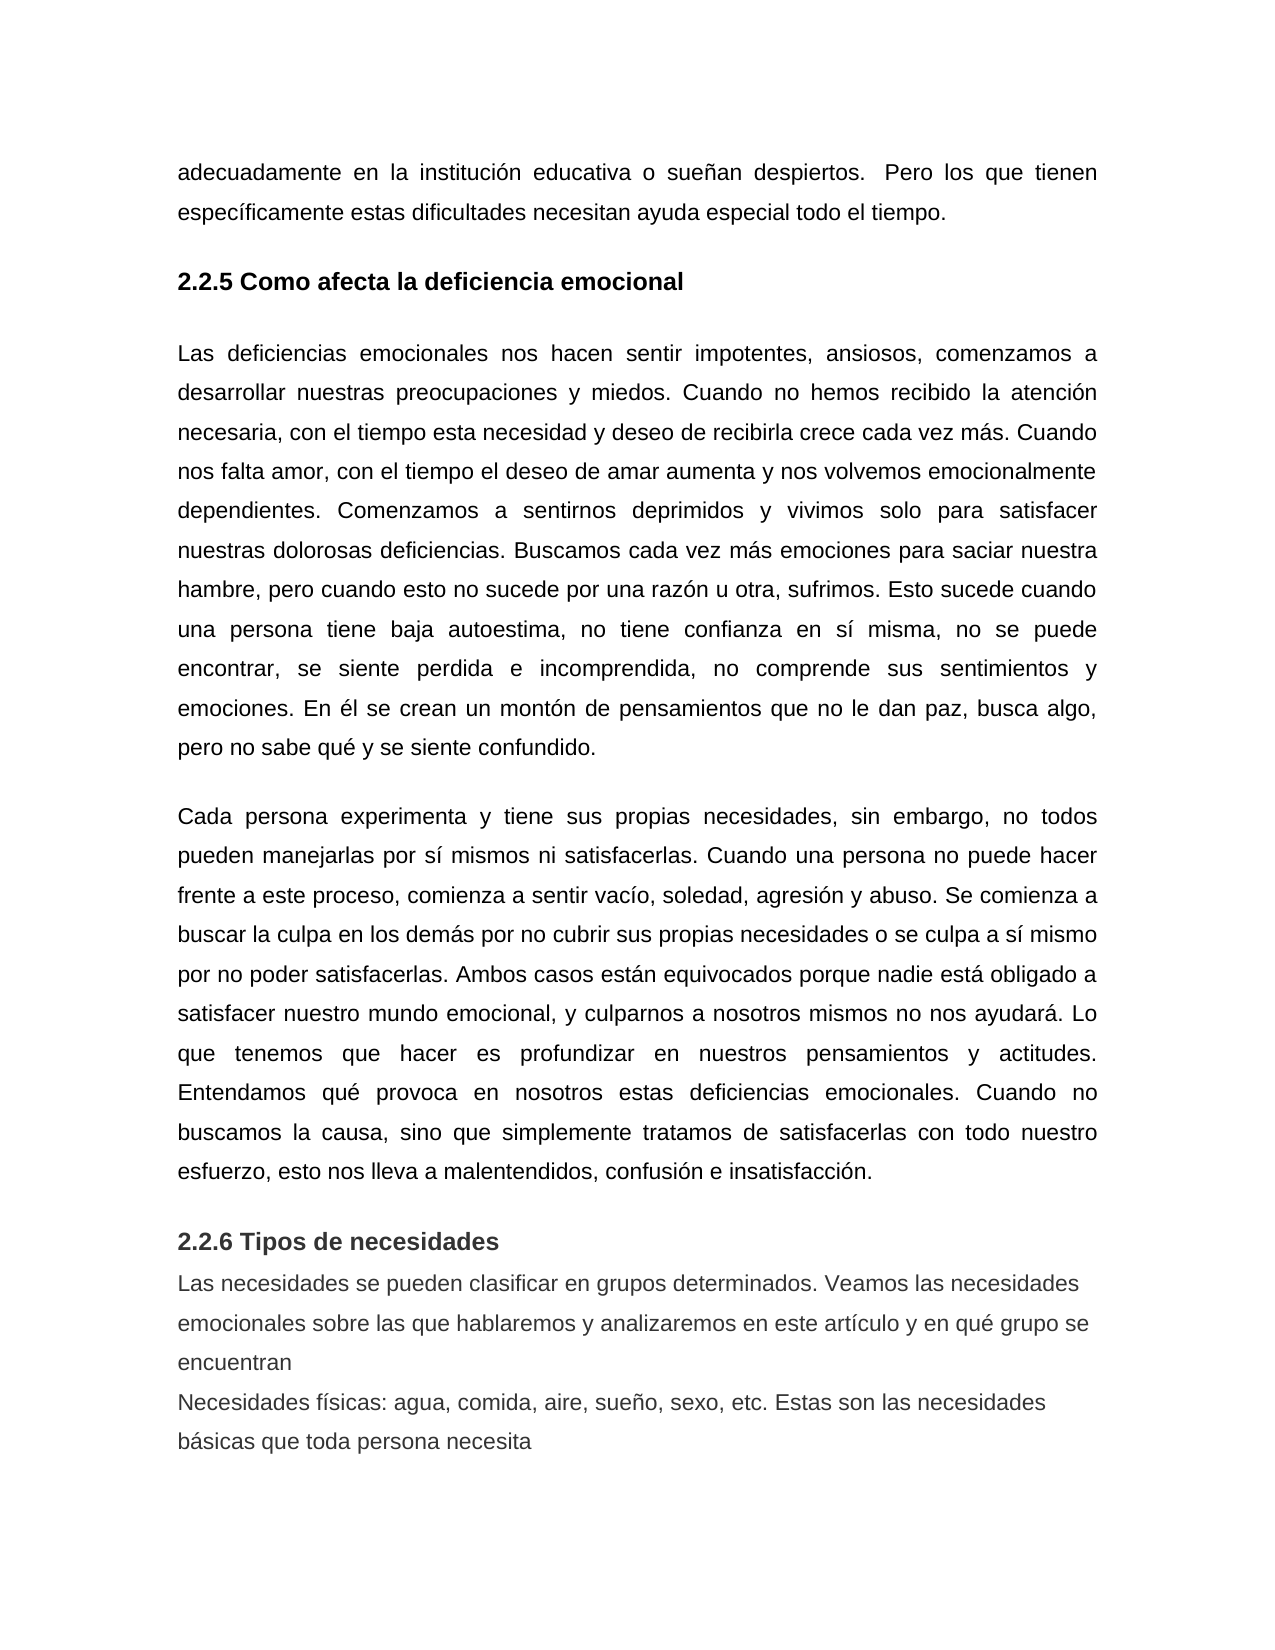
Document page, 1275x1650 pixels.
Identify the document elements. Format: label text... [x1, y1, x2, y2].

text 2.2.6 Tipos de necesidades [177, 1227, 1098, 1256]
text 2.2.5 Como afecta la deficiencia emocional [177, 267, 1098, 296]
text Cada persona experimenta y tiene sus propias necesidades, sin embargo, no todos pueden manejarlas por sí mismos ni satisfacerlas. Cuando una persona no puede hacer frente a este proceso, comienza a sentir vacío, soledad, agresión y abuso. Se comienza a buscar la culpa en los demás por no cubrir sus propias necesidades o se culpa a sí mismo por no poder satisfacerlas. Ambos casos están equivocados porque nadie está obligado a satisfacer nuestro mundo emocional, y culparnos a nosotros mismos no nos ayudará. Lo que tenemos que hacer es profundizar en nuestros pensamientos y actitudes. Entendamos qué provoca en nosotros estas deficiencias emocionales. Cuando no buscamos la causa, sino que simplemente tratamos de satisfacerlas con todo nuestro esfuerzo, esto nos lleva a malentendidos, confusión e insatisfacción. [177, 803, 1098, 1184]
text Las deficiencias emocionales nos hacen sentir impotentes, ansiosos, comenzamos a desarrollar nuestras preocupaciones y miedos. Cuando no hemos recibido la atención necesaria, con el tiempo esta necesidad y deseo de recibirla crece cada vez más. Cuando nos falta amor, con el tiempo el deseo de amar aumenta y nos volvemos emocionalmente dependientes. Comenzamos a sentirnos deprimidos y vivimos solo para satisfacer nuestras dolorosas deficiencias. Buscamos cada vez más emociones para saciar nuestra hambre, pero cuando esto no sucede por una razón u otra, sufrimos. Esto sucede cuando una persona tiene baja autoestima, no tiene confianza en sí misma, no se puede encontrar, se siente perdida e incomprendida, no comprende sus sentimientos y emociones. En él se crean un montón de pensamientos que no le dan paz, busca algo, pero no sabe qué y se siente confundido. [177, 339, 1098, 761]
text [177, 159, 1098, 225]
text Las necesidades se pueden clasificar en grupos determinados. Veamos las necesidades emocionales sobre las que hablaremos y analizaremos en este artículo y en qué grupo se encuentran [177, 1270, 1098, 1375]
text Necesidades físicas: agua, comida, aire, sueño, sexo, etc. Estas son las necesidades básicas que toda persona necesita [177, 1388, 1098, 1454]
